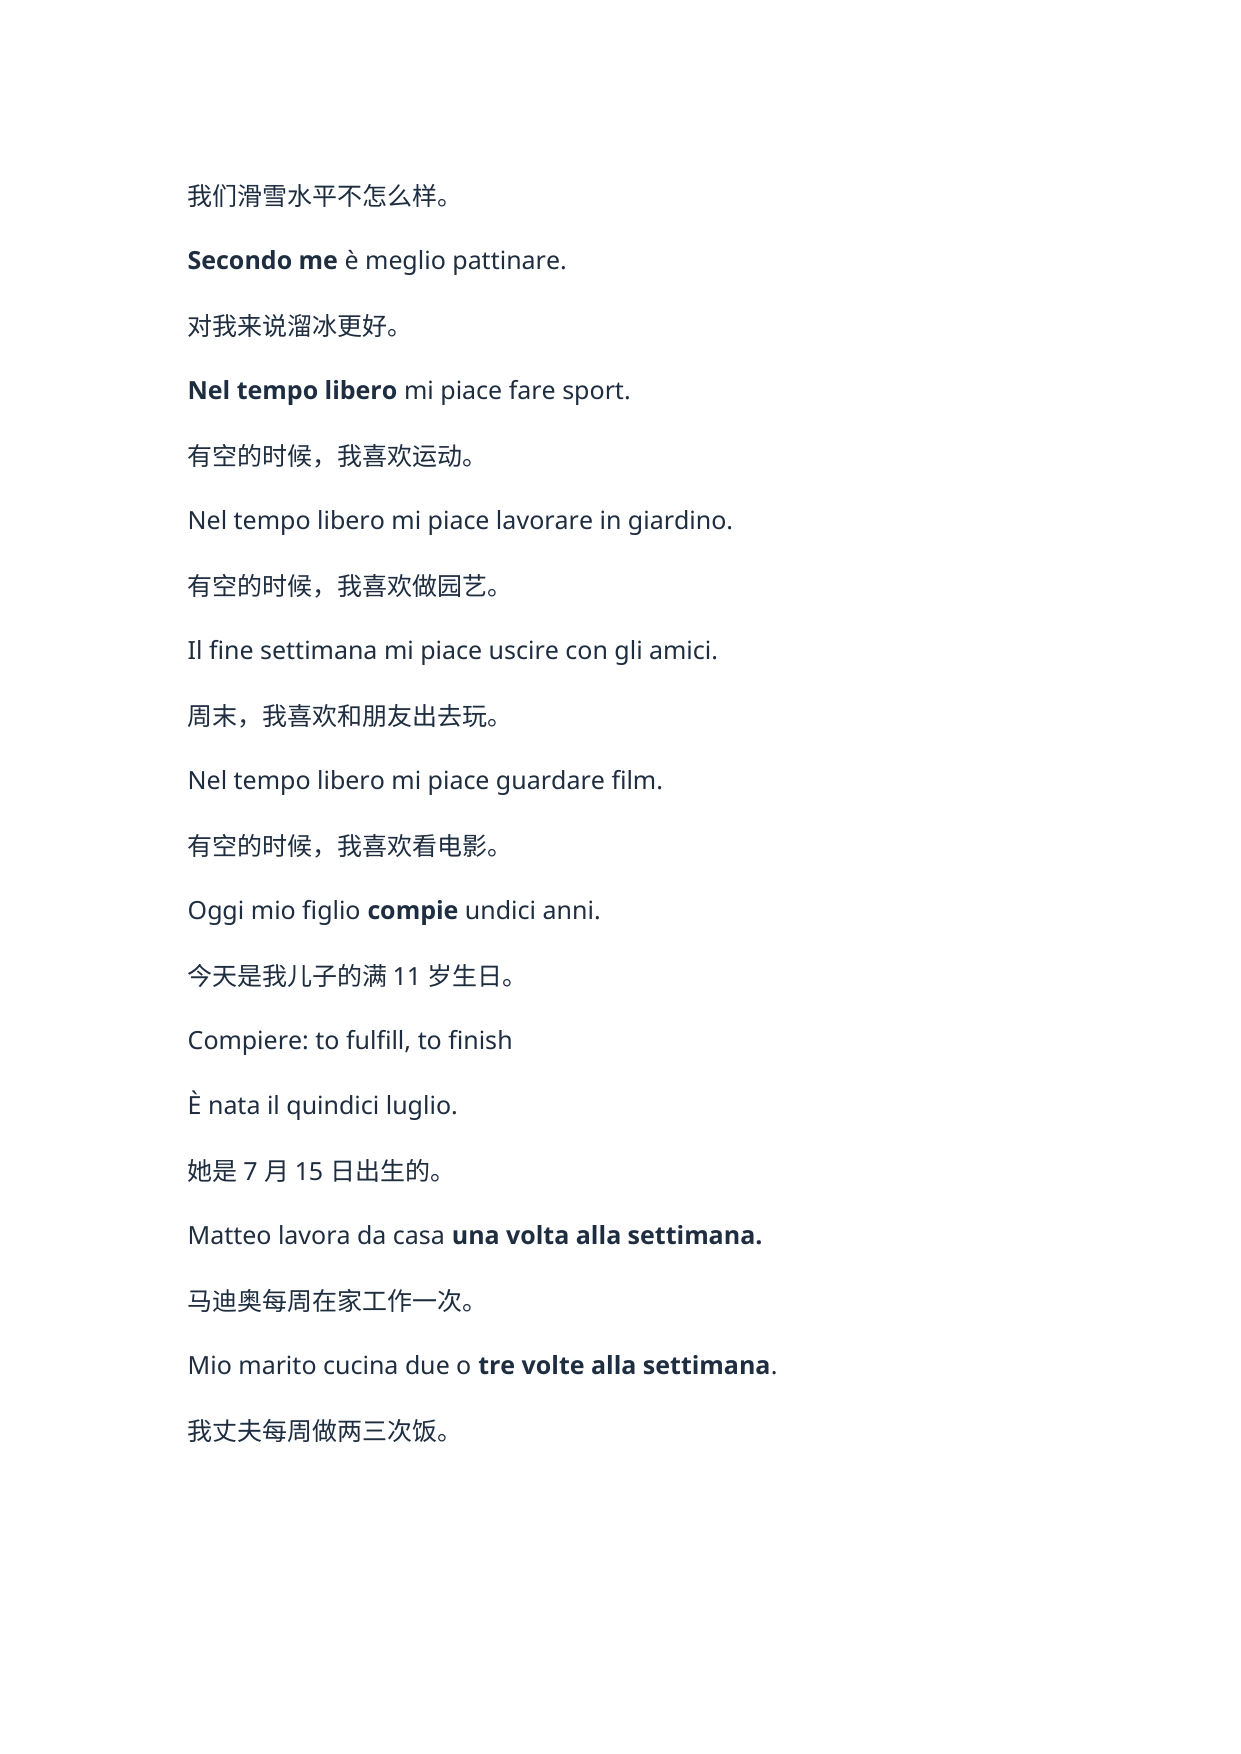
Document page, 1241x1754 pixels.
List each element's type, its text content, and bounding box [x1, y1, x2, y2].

text Mio marito cucina due o tre volte alla settimana. [187, 1332, 1053, 1397]
text 周末，我喜欢和朋友出去玩。 [187, 682, 1053, 747]
text 有空的时候，我喜欢运动。 [187, 422, 1053, 487]
text Secondo me è meglio pattinare. [187, 227, 1053, 292]
text Oggi mio figlio compie undici anni. [187, 877, 1053, 942]
text 我们滑雪水平不怎么样。 [187, 162, 1053, 227]
text Nel tempo libero mi piace lavorare in giardino. [187, 487, 1053, 552]
text 有空的时候，我喜欢做园艺。 [187, 552, 1053, 617]
text 今天是我儿子的满11 岁生日。 [187, 942, 1053, 1007]
text 马迪奥每周在家工作一次。 [187, 1267, 1053, 1332]
text 对我来说溜冰更好。 [187, 292, 1053, 357]
text 我丈夫每周做两三次饭。 [187, 1397, 1053, 1462]
text Nel tempo libero mi piace guardare film. [187, 747, 1053, 812]
text Compiere: to fulfill, to finish [187, 1007, 1053, 1072]
text 有空的时候，我喜欢看电影。 [187, 812, 1053, 877]
text È nata il quindici luglio. [187, 1072, 1053, 1137]
text Il fine settimana mi piace uscire con gli amici. [187, 617, 1053, 682]
text 她是 7 月 15 日出生的。 [187, 1137, 1053, 1202]
text Matteo lavora da casa una volta alla settimana. [187, 1202, 1053, 1267]
text Nel tempo libero mi piace fare sport. [187, 357, 1053, 422]
